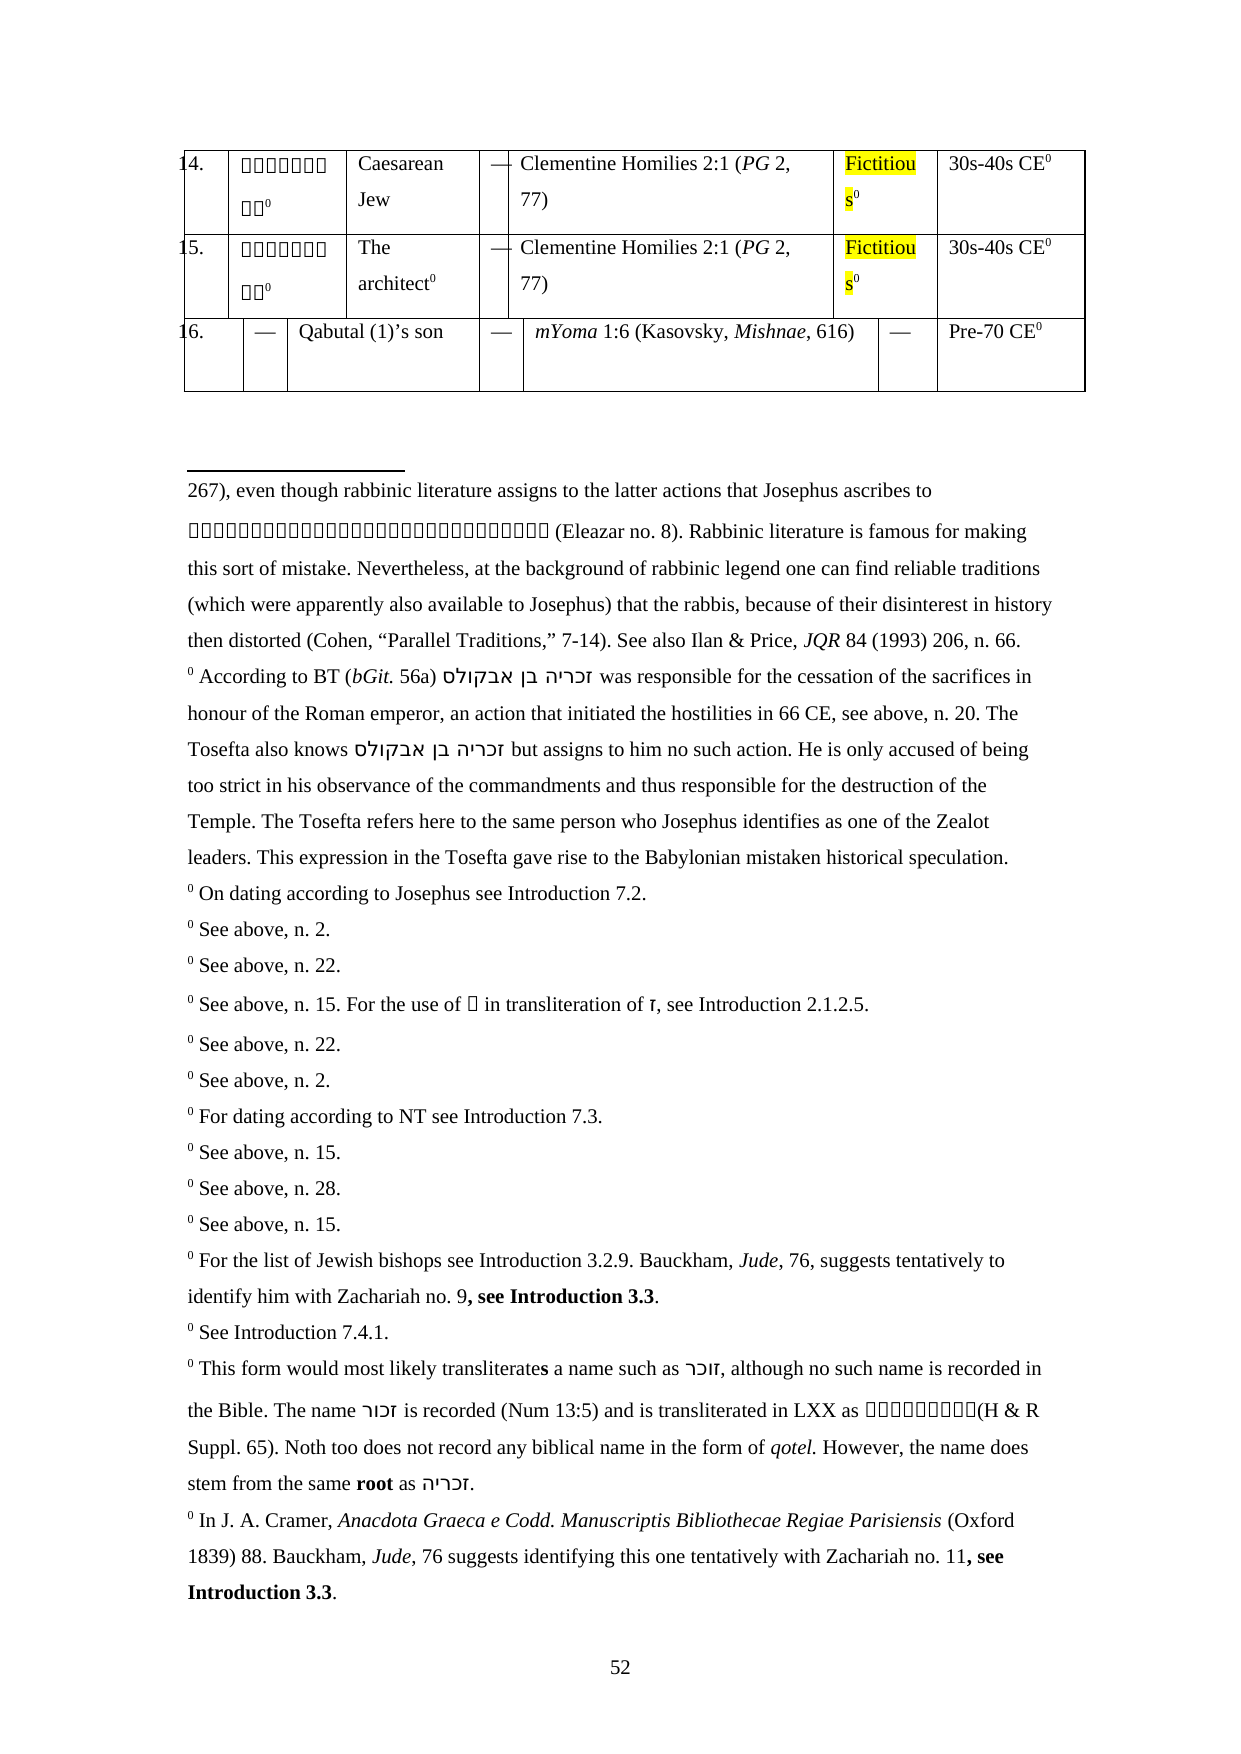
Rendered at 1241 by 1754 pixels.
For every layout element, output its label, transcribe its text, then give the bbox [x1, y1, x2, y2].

table_cell [185, 151, 228, 234]
table_cell Qabutal (1)’s son [288, 319, 479, 391]
table_cell Pre-70 CE [938, 319, 1084, 391]
table_cell Fictitious [834, 151, 937, 234]
table_cell  [229, 235, 346, 318]
table_cell — [244, 319, 287, 391]
table_cell 30s-40s CE [938, 235, 1084, 318]
table_cell — [480, 235, 508, 318]
table_cell — [480, 319, 523, 391]
table_cell [185, 235, 228, 318]
table_cell — [879, 319, 937, 391]
table_cell The architect [347, 235, 479, 318]
table_cell mYoma 1:6 (Kasovsky, Mishnae, 616) [524, 319, 878, 391]
table_cell 30s-40s CE [938, 151, 1084, 234]
table_cell Fictitious [834, 235, 937, 318]
table_cell  [229, 151, 346, 234]
table_cell Clementine Homilies 2:1 (PG 2, 77) [509, 151, 833, 234]
table_cell Clementine Homilies 2:1 (PG 2, 77) [509, 235, 833, 318]
table_cell [185, 319, 243, 391]
table_cell — [480, 151, 508, 234]
table_cell Caesarean Jew [347, 151, 479, 234]
